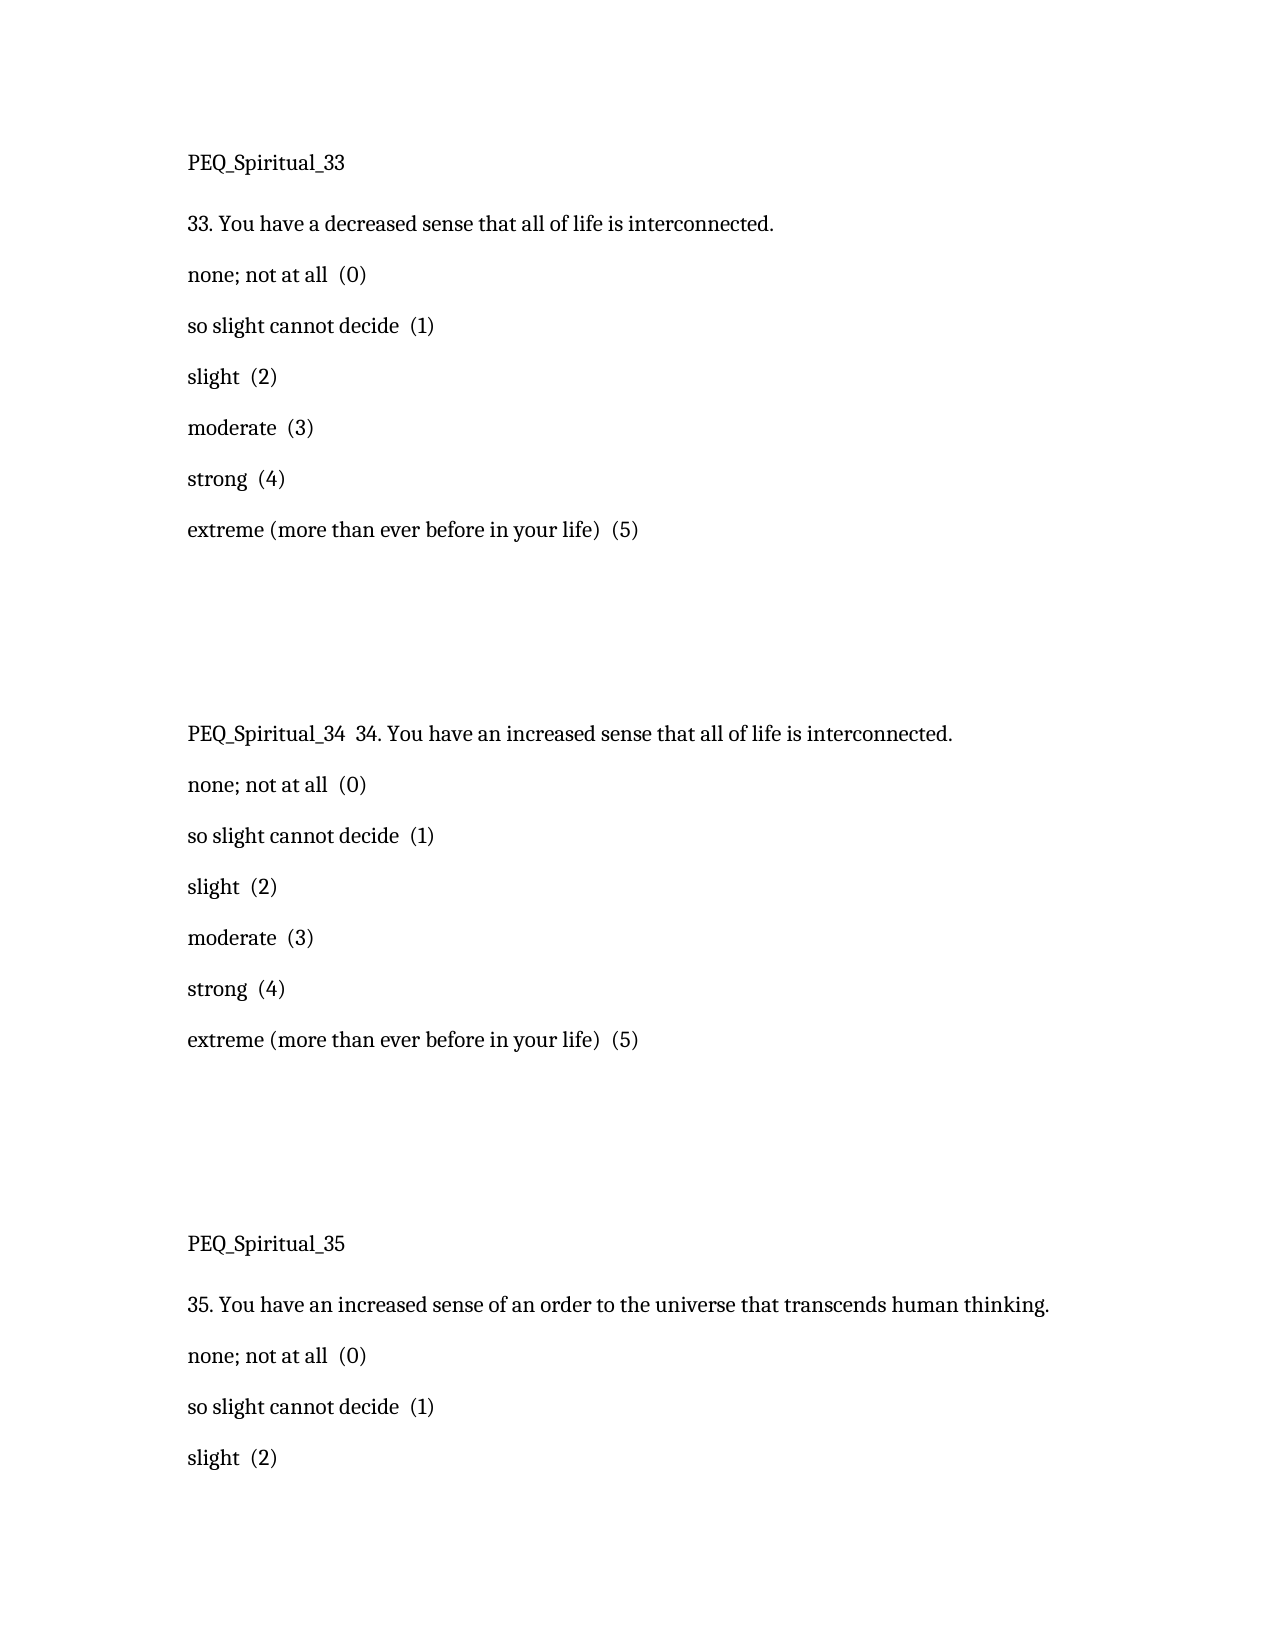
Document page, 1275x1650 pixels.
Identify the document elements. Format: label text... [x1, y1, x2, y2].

text none; not at all (0) [187, 1343, 1087, 1369]
text PEQ_Spiritual_34 34. You have an increased sense that all of life is interconnected. [187, 721, 1087, 747]
text extreme (more than ever before in your life) (5) [187, 1027, 1087, 1053]
text strong (4) [187, 976, 1087, 1002]
text PEQ_Spiritual_35 35. You have an increased sense of an order to the universe that transcends human thinking. [187, 1231, 1087, 1318]
text strong (4) [187, 466, 1087, 492]
text slight (2) [187, 1445, 1087, 1471]
text slight (2) [187, 874, 1087, 900]
text moderate (3) [187, 925, 1087, 951]
text so slight cannot decide (1) [187, 1394, 1087, 1420]
text moderate (3) [187, 414, 1087, 441]
text none; not at all (0) [187, 261, 1087, 288]
text so slight cannot decide (1) [187, 823, 1087, 849]
text extreme (more than ever before in your life) (5) [187, 517, 1087, 543]
text PEQ_Spiritual_33 33. You have a decreased sense that all of life is interconnected. [187, 150, 1087, 237]
text so slight cannot decide (1) [187, 312, 1087, 339]
text slight (2) [187, 363, 1087, 390]
text none; not at all (0) [187, 772, 1087, 798]
